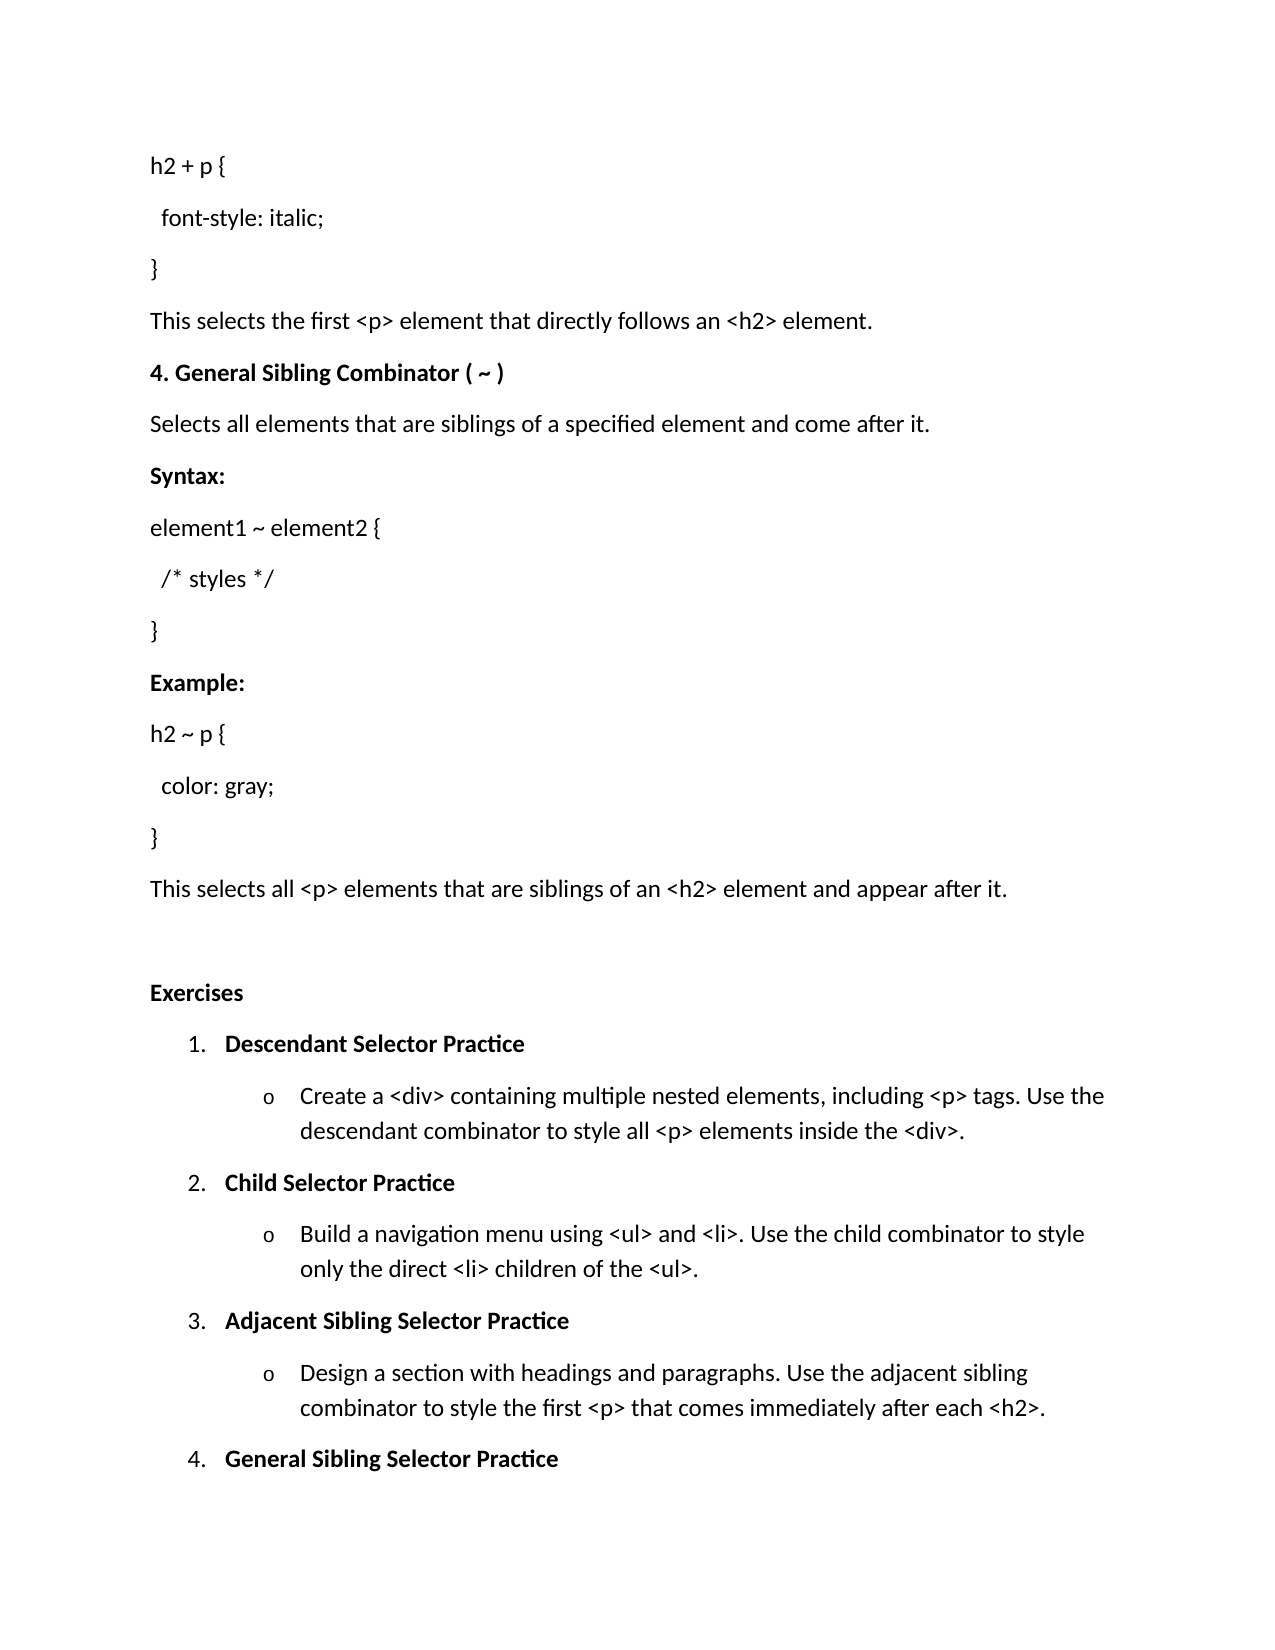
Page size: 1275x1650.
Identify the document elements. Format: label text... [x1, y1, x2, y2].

text Selects all elements that are siblings of a specified element and come after it. [150, 408, 1125, 439]
text element1 ~ element2 { [150, 512, 1125, 542]
text 4. General Sibling Combinator ( ~ ) [150, 357, 1125, 387]
list Design a section with headings and paragraphs. Use the adjacent sibling combinator to style the first <p> that comes immediately after each <h2>. [262, 1357, 1125, 1422]
text } [150, 822, 1125, 852]
text h2 ~ p { [150, 718, 1125, 749]
list Create a <div> containing multiple nested elements, including <p> tags. Use the descendant combinator to style all <p> elements inside the <div>. [262, 1080, 1125, 1146]
list Child Selector Practice [187, 1167, 1125, 1197]
list Adjacent Sibling Selector Practice [187, 1305, 1125, 1336]
text font-style: italic; [150, 202, 1125, 232]
text } [150, 253, 1125, 284]
list Build a navigation menu using <ul> and <li>. Use the child combinator to style only the direct <li> children of the <ul>. [262, 1218, 1125, 1284]
text } [150, 615, 1125, 646]
text /* styles */ [150, 563, 1125, 594]
text Example: [150, 667, 1125, 697]
text h2 + p { [150, 150, 1125, 181]
text Exercises [150, 977, 1125, 1007]
text color: gray; [150, 770, 1125, 801]
text This selects the first <p> element that directly follows an <h2> element. [150, 305, 1125, 336]
text Syntax: [150, 460, 1125, 491]
text This selects all <p> elements that are siblings of an <h2> element and appear after it. [150, 873, 1125, 904]
list General Sibling Selector Practice [187, 1443, 1125, 1474]
list Descendant Selector Practice [187, 1028, 1125, 1059]
